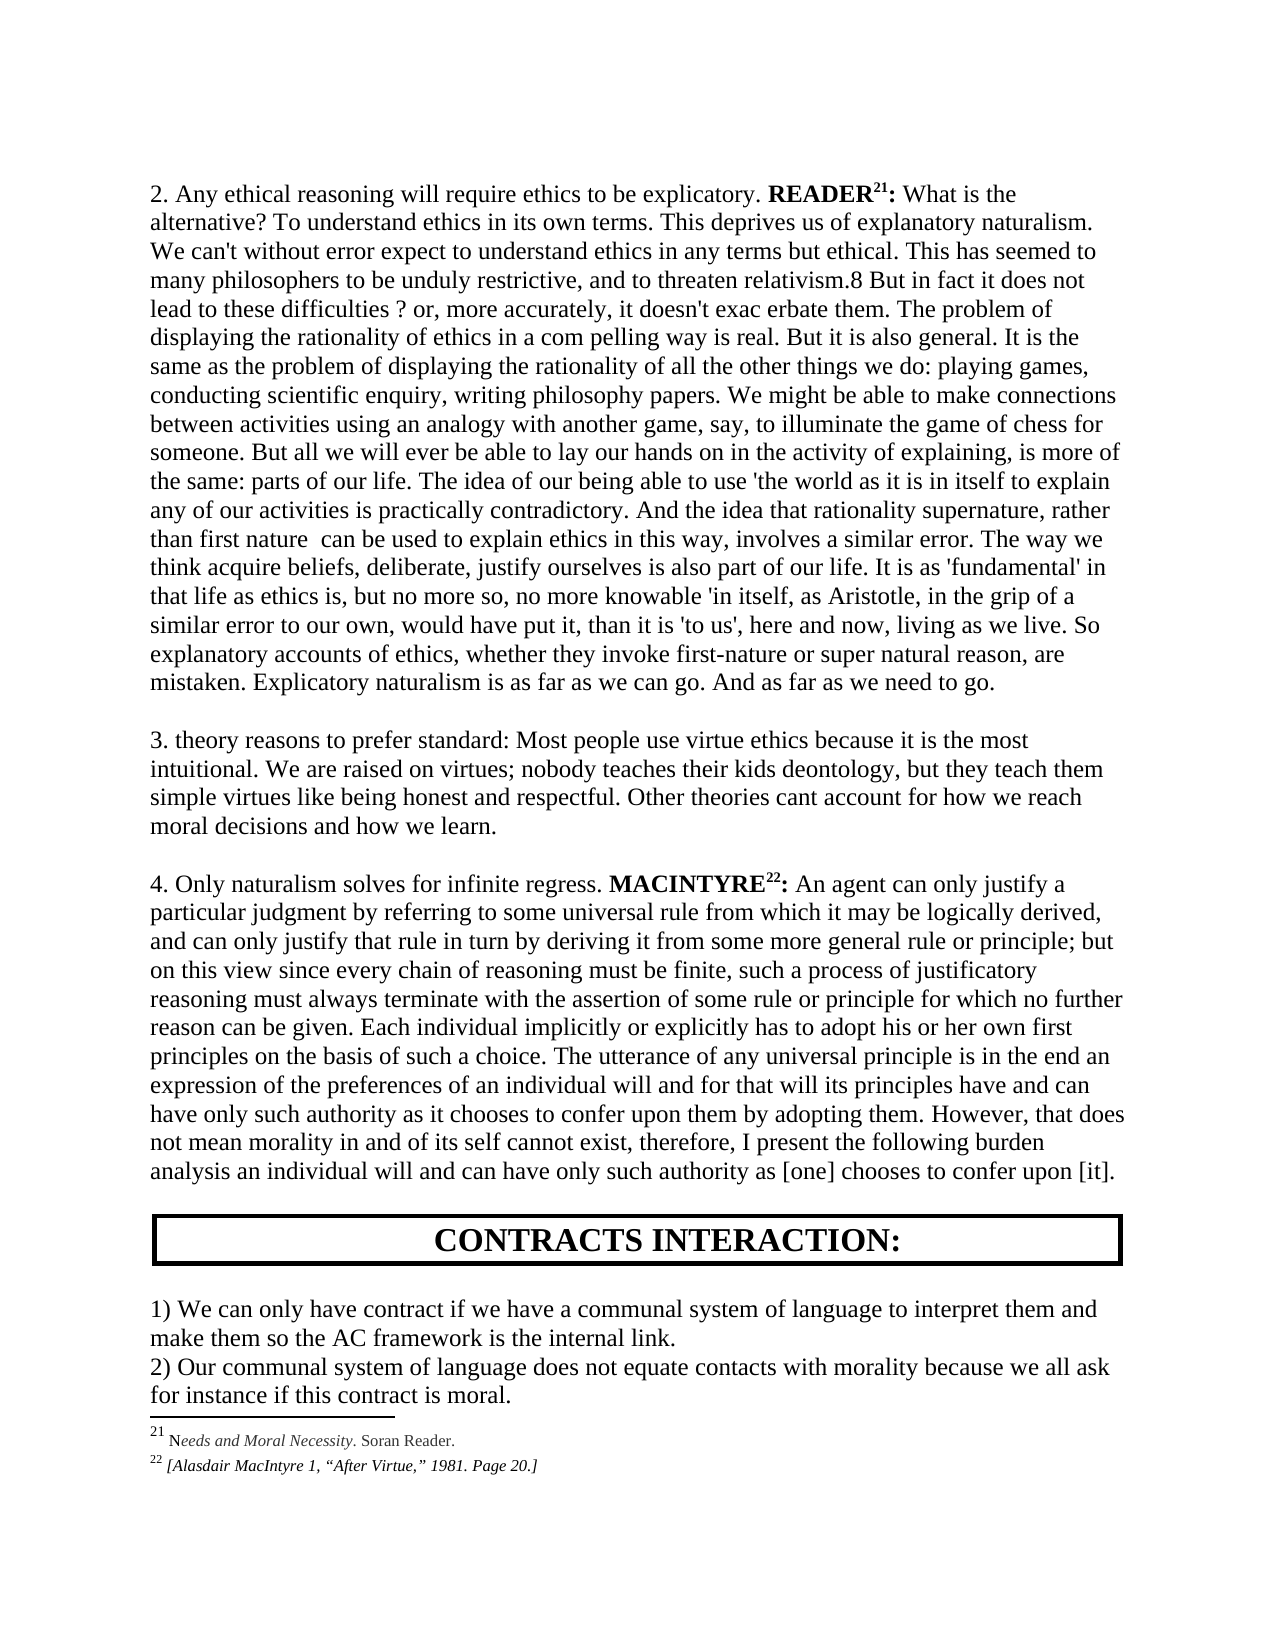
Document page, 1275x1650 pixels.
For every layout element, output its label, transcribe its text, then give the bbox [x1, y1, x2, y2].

text 2. Any ethical reasoning will require ethics to be explicatory. READER: What is the alternative? To understand ethics in its own terms. This deprives us of explanatory naturalism. We can't without error expect to understand ethics in any terms but ethical. This has seemed to many philosophers to be unduly restrictive, and to threaten relativism.8 But in fact it does not lead to these difficulties ? or, more accurately, it doesn't exac erbate them. The problem of displaying the rationality of ethics in a com pelling way is real. But it is also general. It is the same as the problem of displaying the rationality of all the other things we do: playing games, conducting scientific enquiry, writing philosophy papers. We might be able to make connections between activities using an analogy with another game, say, to illuminate the game of chess for someone. But all we will ever be able to lay our hands on in the activity of explaining, is more of the same: parts of our life. The idea of our being able to use 'the world as it is in itself to explain any of our activities is practically contradictory. And the idea that rationality supernature, rather than first nature can be used to explain ethics in this way, involves a similar error. The way we think acquire beliefs, deliberate, justify ourselves is also part of our life. It is as 'fundamental' in that life as ethics is, but no more so, no more knowable 'in itself, as Aristotle, in the grip of a similar error to our own, would have put it, than it is 'to us', here and now, living as we live. So explanatory accounts of ethics, whether they invoke first-nature or super natural reason, are mistaken. Explicatory naturalism is as far as we can go. And as far as we need to go. [150, 179, 1125, 696]
text 4. Only naturalism solves for infinite regress. MACINTYRE: An agent can only justify a particular judgment by referring to some universal rule from which it may be logically derived, and can only justify that rule in turn by deriving it from some more general rule or principle; but on this view since every chain of reasoning must be finite, such a process of justificatory reasoning must always terminate with the assertion of some rule or principle for which no further reason can be given. Each individual implicitly or explicitly has to adopt his or her own first principles on the basis of such a choice. The utterance of any universal principle is in the end an expression of the preferences of an individual will and for that will its principles have and can have only such authority as it chooses to confer upon them by adopting them. However, that does not mean morality in and of its self cannot exist, therefore, I present the following burden analysis an individual will and can have only such authority as [one] chooses to confer upon [it]. [150, 869, 1125, 1185]
text 3. theory reasons to prefer standard: Most people use virtue ethics because it is the most intuitional. We are raised on virtues; nobody teaches their kids deontology, but they teach them simple virtues like being honest and respectful. Other theories cant account for how we reach moral decisions and how we learn. [150, 725, 1125, 840]
title contracts interaction: [157, 1218, 1118, 1261]
text 2) Our communal system of language does not equate contacts with morality because we all ask for instance if this contract is moral. [150, 1352, 1125, 1409]
text 1) We can only have contract if we have a communal system of language to interpret them and make them so the AC framework is the internal link. [150, 1294, 1125, 1352]
